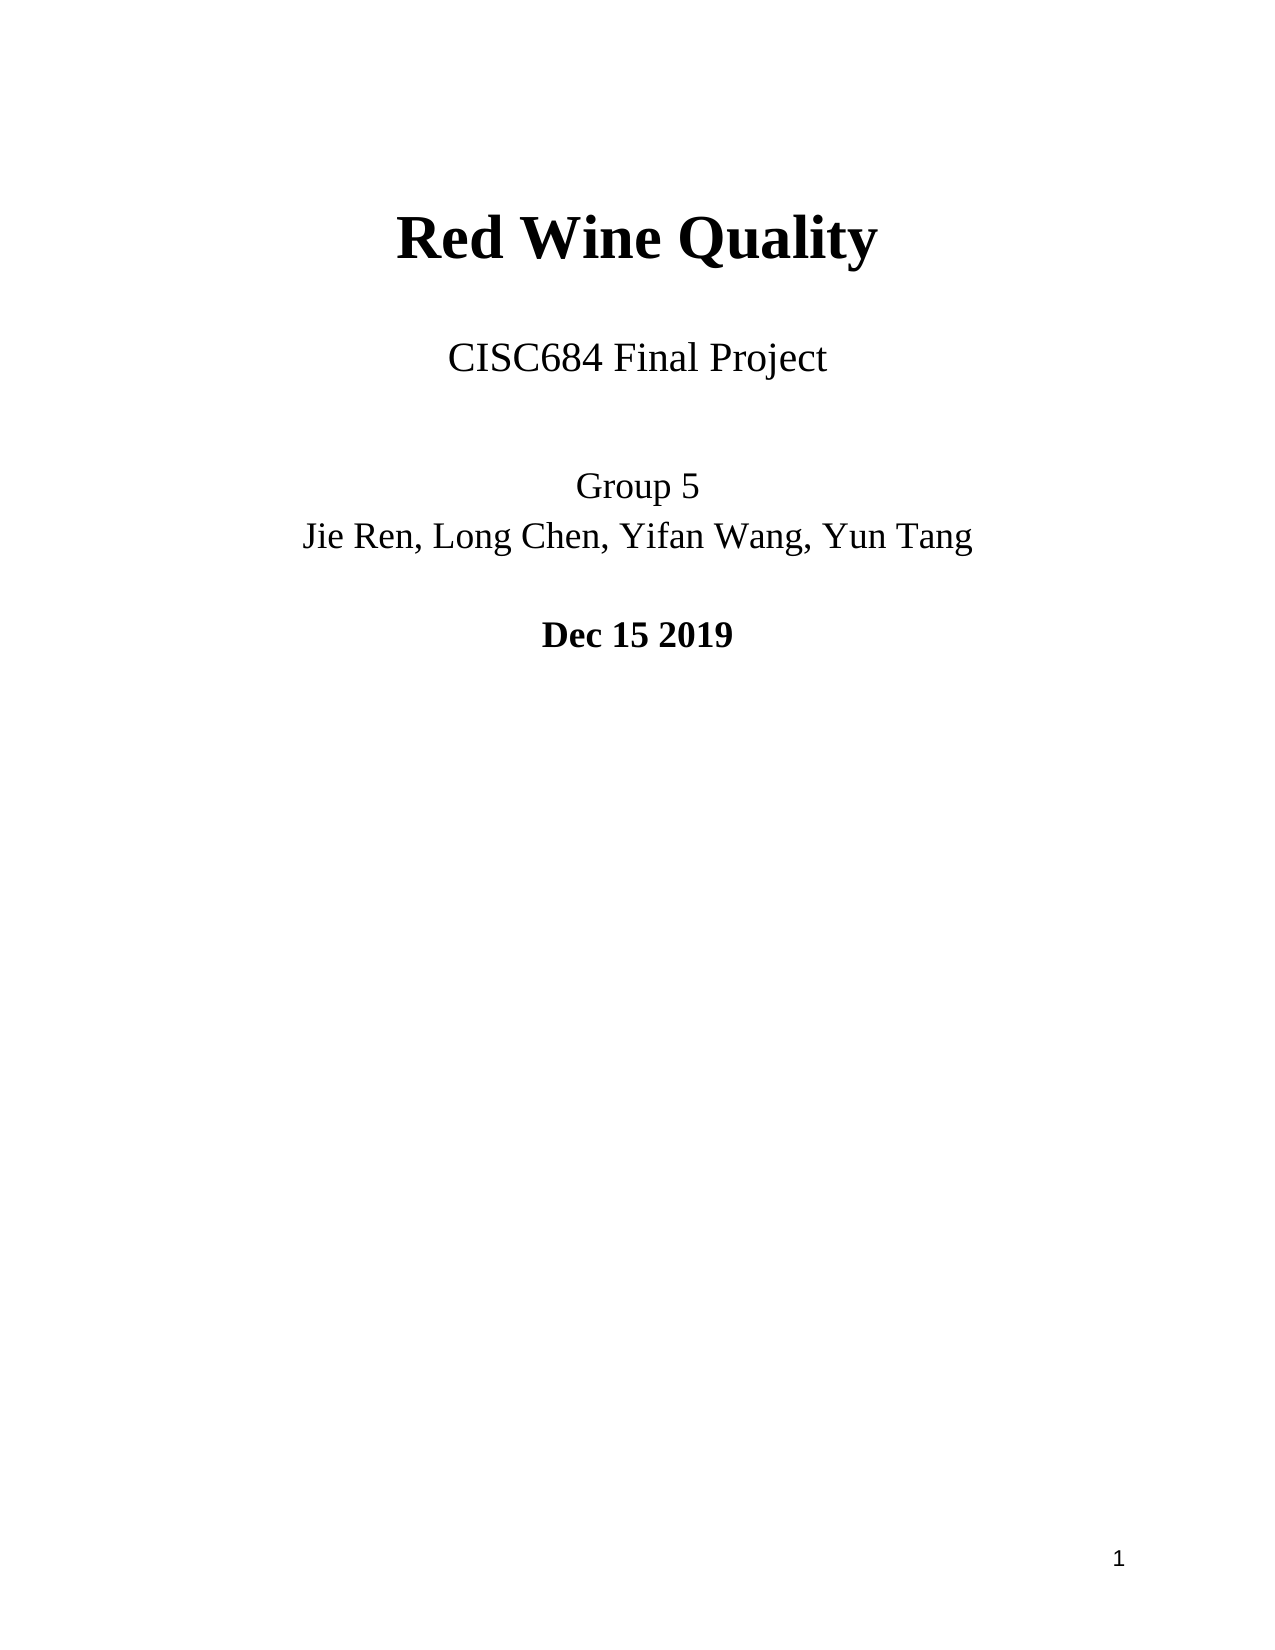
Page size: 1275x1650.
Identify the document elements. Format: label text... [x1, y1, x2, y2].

subtitle CISC684 Final Project [150, 333, 1125, 381]
text Group 5 [150, 464, 1125, 507]
text Jie Ren, Long Chen, Yifan Wang, Yun Tang [150, 513, 1125, 556]
text Dec 15 2019 [150, 612, 1125, 656]
subtitle Red Wine Quality [150, 200, 1125, 272]
